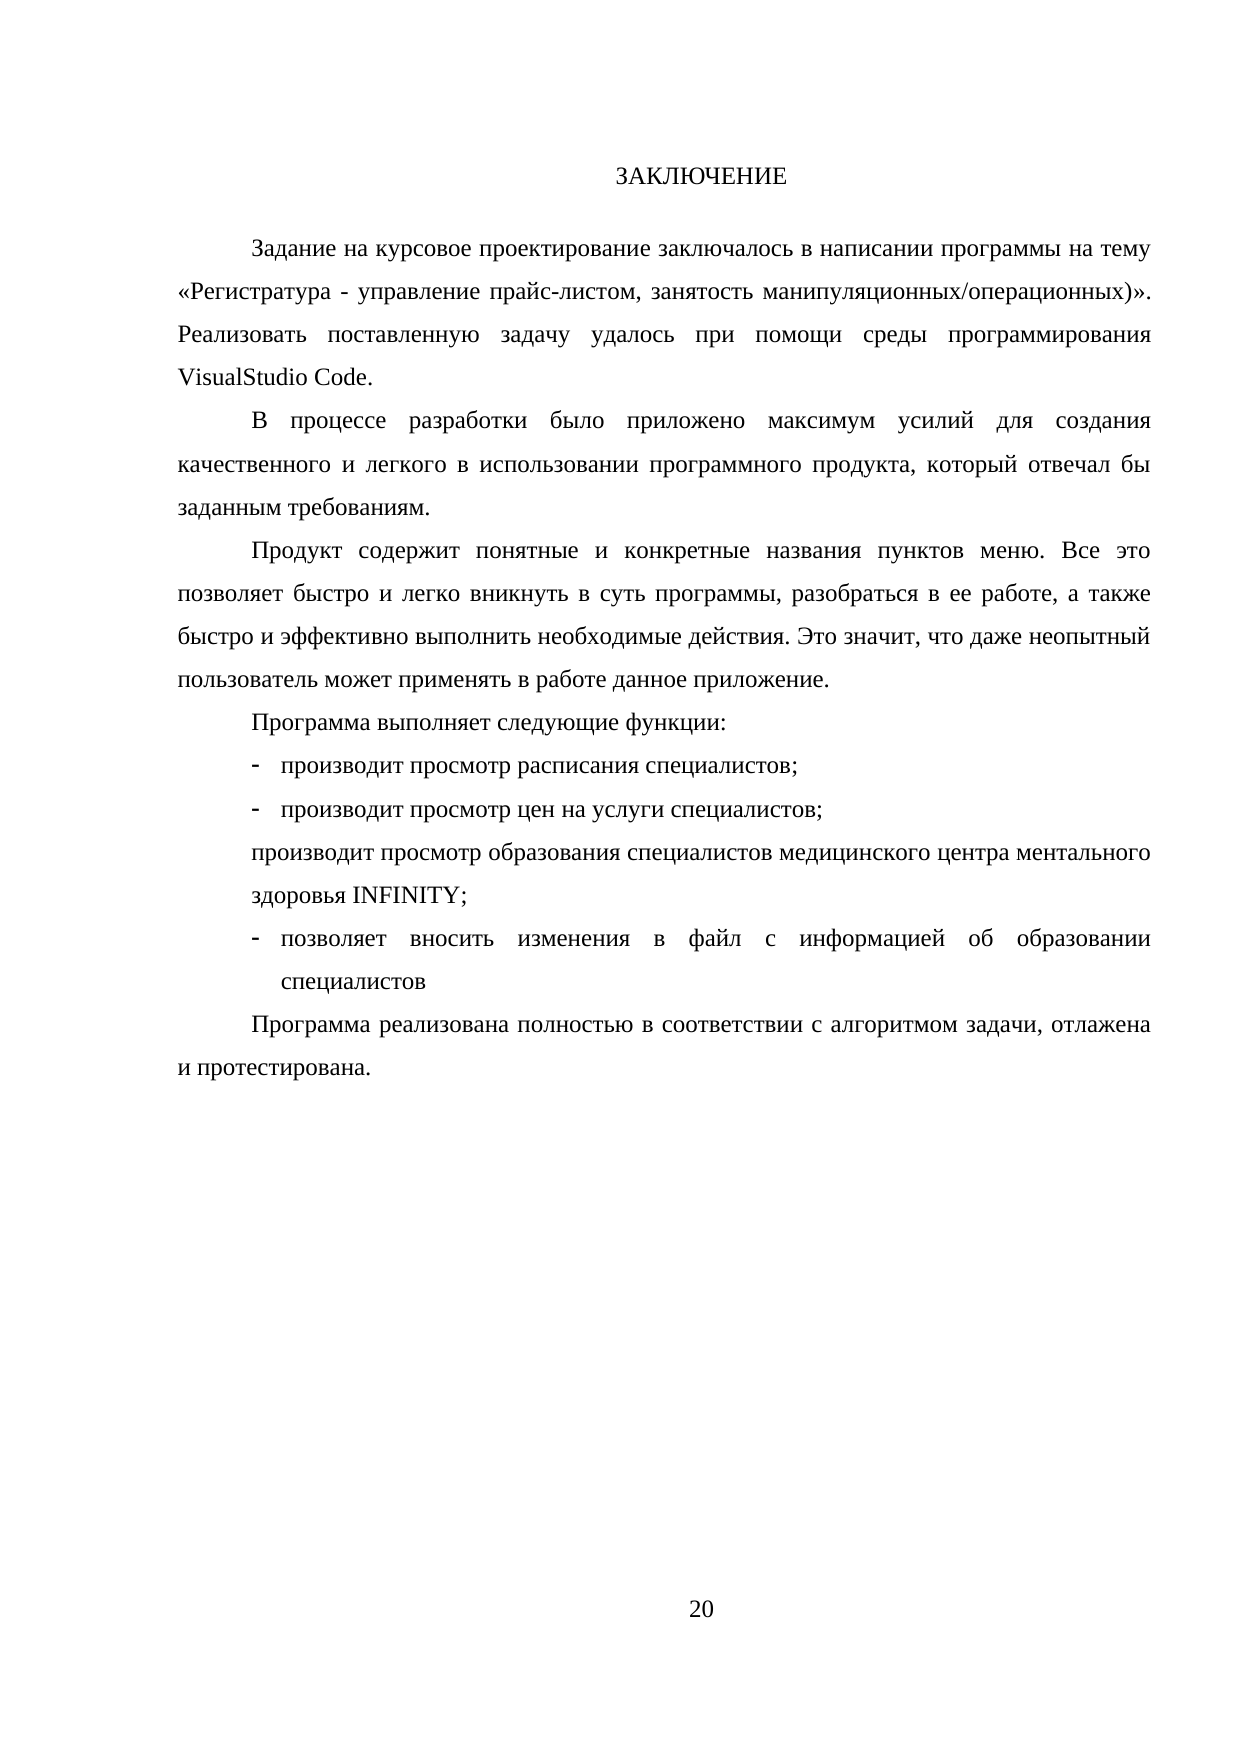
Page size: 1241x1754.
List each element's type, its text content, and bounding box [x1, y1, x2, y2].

text В процессе разработки было приложено максимум усилий для создания качественного и легкого в использовании программного продукта, который отвечал бы заданным требованиям. [177, 406, 1152, 521]
text Задание на курсовое проектирование заключалось в написании программы на тему «Регистратура - управление прайс-листом, занятость манипуляционных/операционных)». Реализовать поставленную задачу удалось при помощи среды программирования VisualStudio Code. [177, 233, 1152, 391]
subtitle ЗАКЛЮЧЕНИЕ [177, 161, 1152, 190]
text Продукт содержит понятные и конкретные названия пунктов меню. Все это позволяет быстро и легко вникнуть в суть программы, разобраться в ее работе, а также быстро и эффективно выполнить необходимые действия. Это значит, что даже неопытный пользователь может применять в работе данное приложение. [177, 535, 1152, 693]
list производит просмотр цен на услуги специалистов; [251, 794, 1152, 822]
list производит просмотр образования специалистов медицинского центра ментального здоровья INFINITY; [177, 837, 1152, 909]
text Программа реализована полностью в соответствии с алгоритмом задачи, отлажена и протестирована. [177, 1009, 1152, 1081]
list позволяет вносить изменения в файл с информацией об образовании специалистов [251, 923, 1152, 995]
list производит просмотр расписания специалистов; [251, 751, 1152, 779]
text Программа выполняет следующие функции: [177, 707, 1152, 736]
